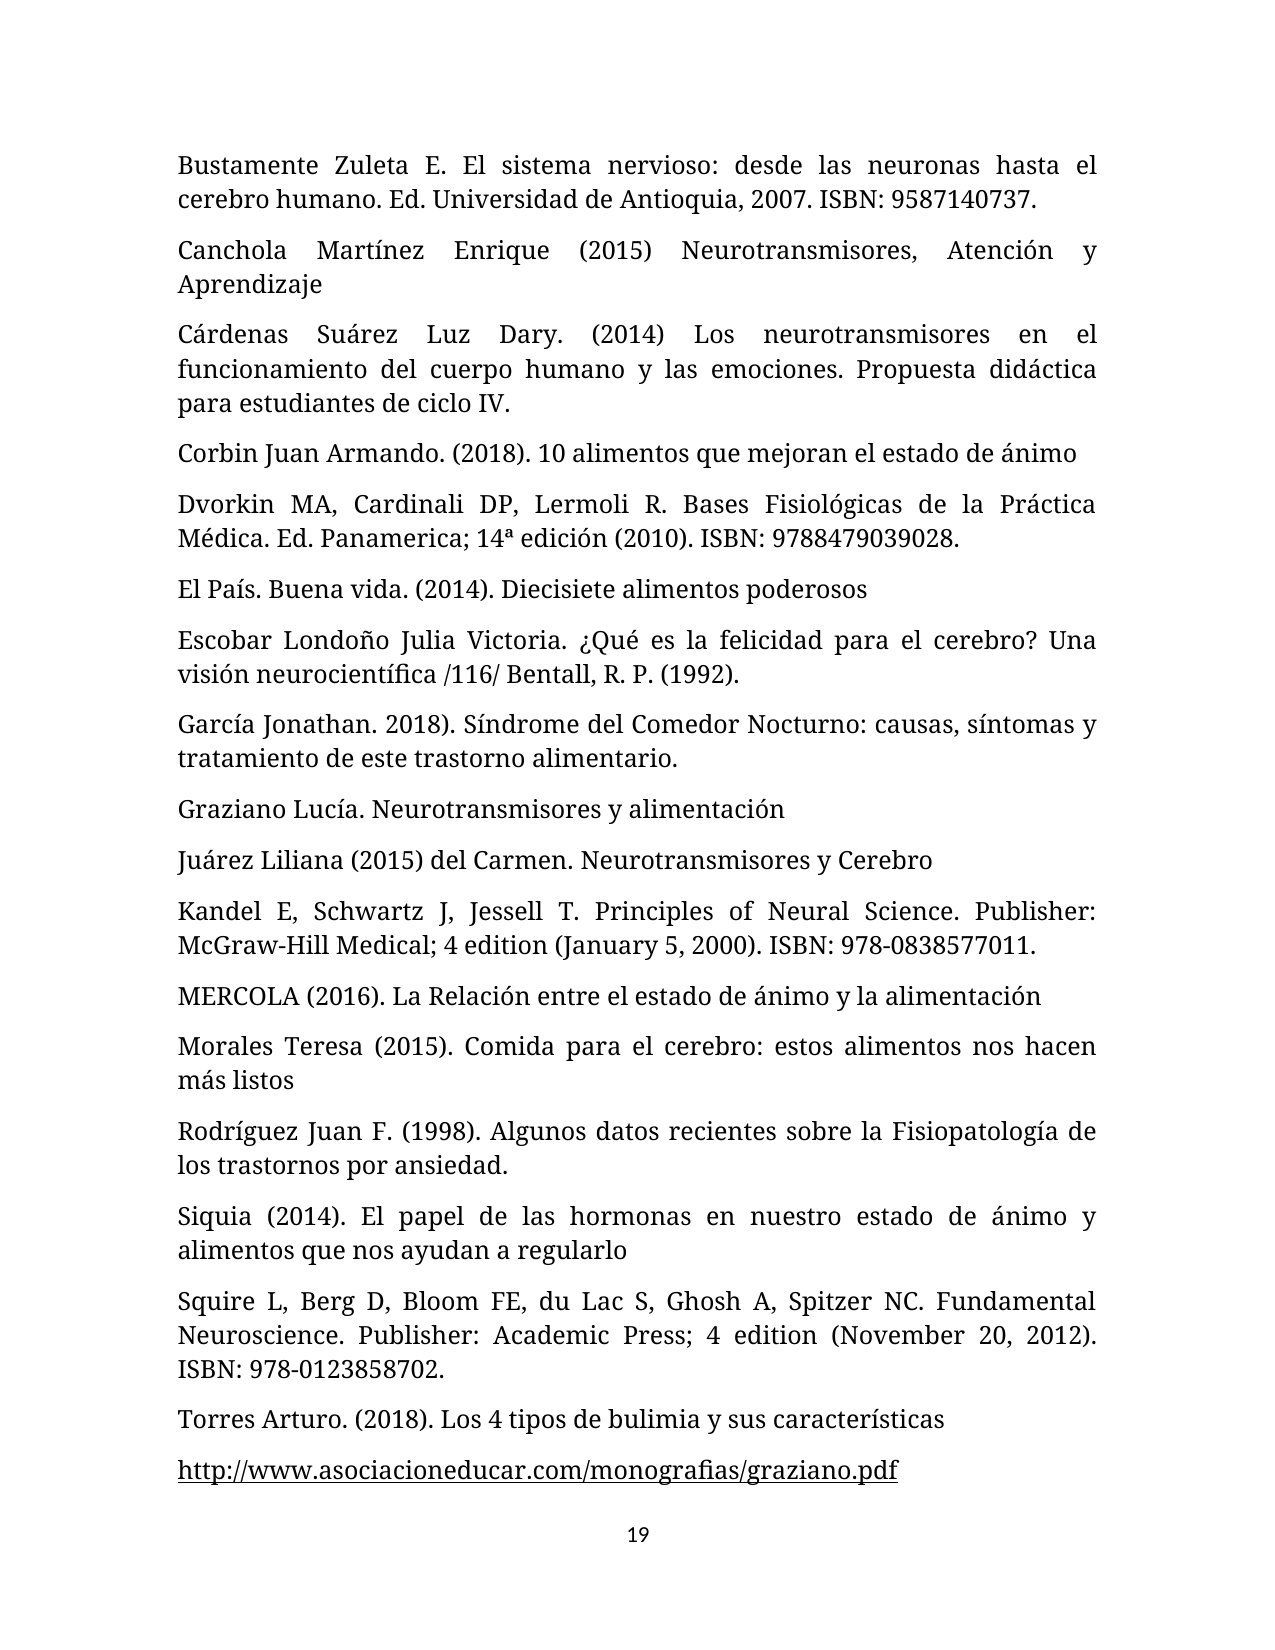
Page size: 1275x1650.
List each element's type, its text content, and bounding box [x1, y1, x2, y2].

text Kandel E, Schwartz J, Jessell T. Principles of Neural Science. Publisher: McGraw-Hill Medical; 4 edition (January 5, 2000). ISBN: 978-0838577011. [177, 893, 1098, 961]
text El País. Buena vida. (2014). Diecisiete alimentos poderosos [177, 572, 1098, 606]
text Rodríguez Juan F. (1998). Algunos datos recientes sobre la Fisiopatología de los trastornos por ansiedad. [177, 1114, 1098, 1182]
text Torres Arturo. (2018). Los 4 tipos de bulimia y sus características [177, 1402, 1098, 1436]
text MERCOLA (2016). La Relación entre el estado de ánimo y la alimentación [177, 978, 1098, 1012]
text Bustamente Zuleta E. El sistema nervioso: desde las neuronas hasta el cerebro humano. Ed. Universidad de Antioquia, 2007. ISBN: 9587140737. [177, 148, 1098, 216]
text Squire L, Berg D, Bloom FE, du Lac S, Ghosh A, Spitzer NC. Fundamental Neuroscience. Publisher: Academic Press; 4 edition (November 20, 2012). ISBN: 978-0123858702. [177, 1283, 1098, 1385]
text Juárez Liliana (2015) del Carmen. Neurotransmisores y Cerebro [177, 843, 1098, 877]
text http://www.asociacioneducar.com/monografias/graziano.pdf [177, 1453, 1098, 1487]
text Canchola Martínez Enrique (2015) Neurotransmisores, Atención y Aprendizaje [177, 232, 1098, 301]
text Cárdenas Suárez Luz Dary. (2014) Los neurotransmisores en el funcionamiento del cuerpo humano y las emociones. Propuesta didáctica para estudiantes de ciclo IV. [177, 317, 1098, 419]
text Escobar Londoño Julia Victoria. ¿Qué es la felicidad para el cerebro? Una visión neurocientífica /116/ Bentall, R. P. (1992). [177, 622, 1098, 690]
text García Jonathan. 2018). Síndrome del Comedor Nocturno: causas, síntomas y tratamiento de este trastorno alimentario. [177, 707, 1098, 775]
text Graziano Lucía. Neurotransmisores y alimentación [177, 792, 1098, 826]
text Corbin Juan Armando. (2018). 10 alimentos que mejoran el estado de ánimo [177, 436, 1098, 470]
text Dvorkin MA, Cardinali DP, Lermoli R. Bases Fisiológicas de la Práctica Médica. Ed. Panamerica; 14ª edición (2010). ISBN: 9788479039028. [177, 487, 1098, 555]
text Morales Teresa (2015). Comida para el cerebro: estos alimentos nos hacen más listos [177, 1029, 1098, 1097]
text Siquia (2014). El papel de las hormonas en nuestro estado de ánimo y alimentos que nos ayudan a regularlo [177, 1198, 1098, 1267]
